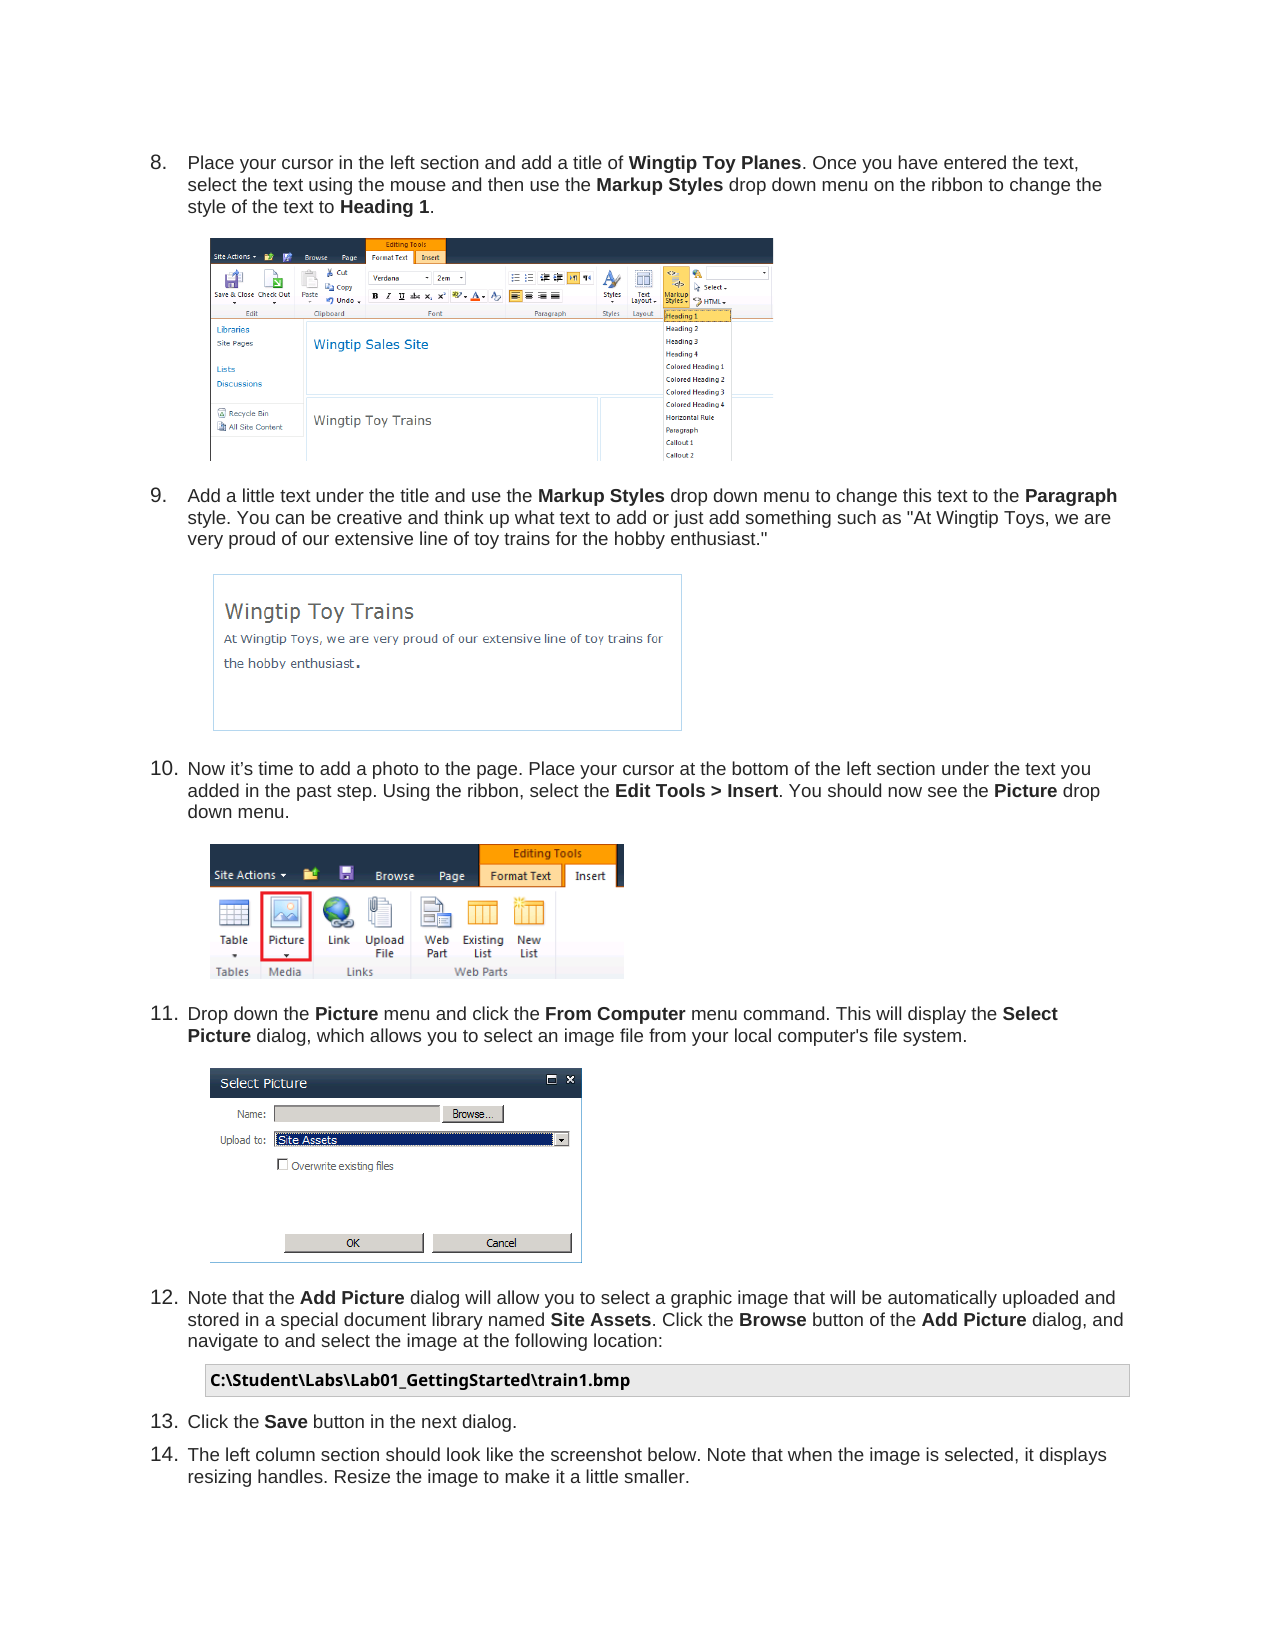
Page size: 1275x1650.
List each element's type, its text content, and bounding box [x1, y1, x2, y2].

text Drop down the Picture menu and click the From Computer menu command. This will display the Select Picture dialog, which allows you to select an image file from your local computer's file system. [150, 1001, 1125, 1046]
text C:\Student\Labs\Lab01_GettingStarted\train1.bmp [206, 1365, 1129, 1396]
text Now it’s time to add a photo to the page. Place your cursor at the bottom of the left section under the text you added in the past step. Using the ribbon, select the Edit Tools > Insert. You should now see the Picture drop down menu. [150, 756, 1125, 823]
text Add a little text under the title and use the Markup Styles drop down menu to change this text to the Paragraph style. You can be creative and think up what text to add or just add something such as "At Wingtip Toys, we are very proud of our extensive line of toy trains for the hobby enthusiast." [150, 483, 1125, 550]
picture [210, 1068, 582, 1263]
picture [210, 844, 624, 979]
text Click the Save button in the next dialog. [150, 1409, 1125, 1433]
text The left column section should look like the screenshot below. Note that when the image is selected, it displays resizing handles. Resize the image to make it a little smaller. [150, 1441, 1125, 1487]
text Note that the Add Picture dialog will allow you to select a graphic image that will be automatically uploaded and stored in a special document library named Site Assets. Click the Browse button of the Add Picture dialog, and navigate to and select the image at the following location: [150, 1285, 1125, 1352]
text Place your cursor in the left section and add a title of Wingtip Toy Planes. Once you have entered the text, select the text using the mouse and then use the Markup Styles drop down menu on the ribbon to change the style of the text to Heading 1. [150, 150, 1125, 217]
